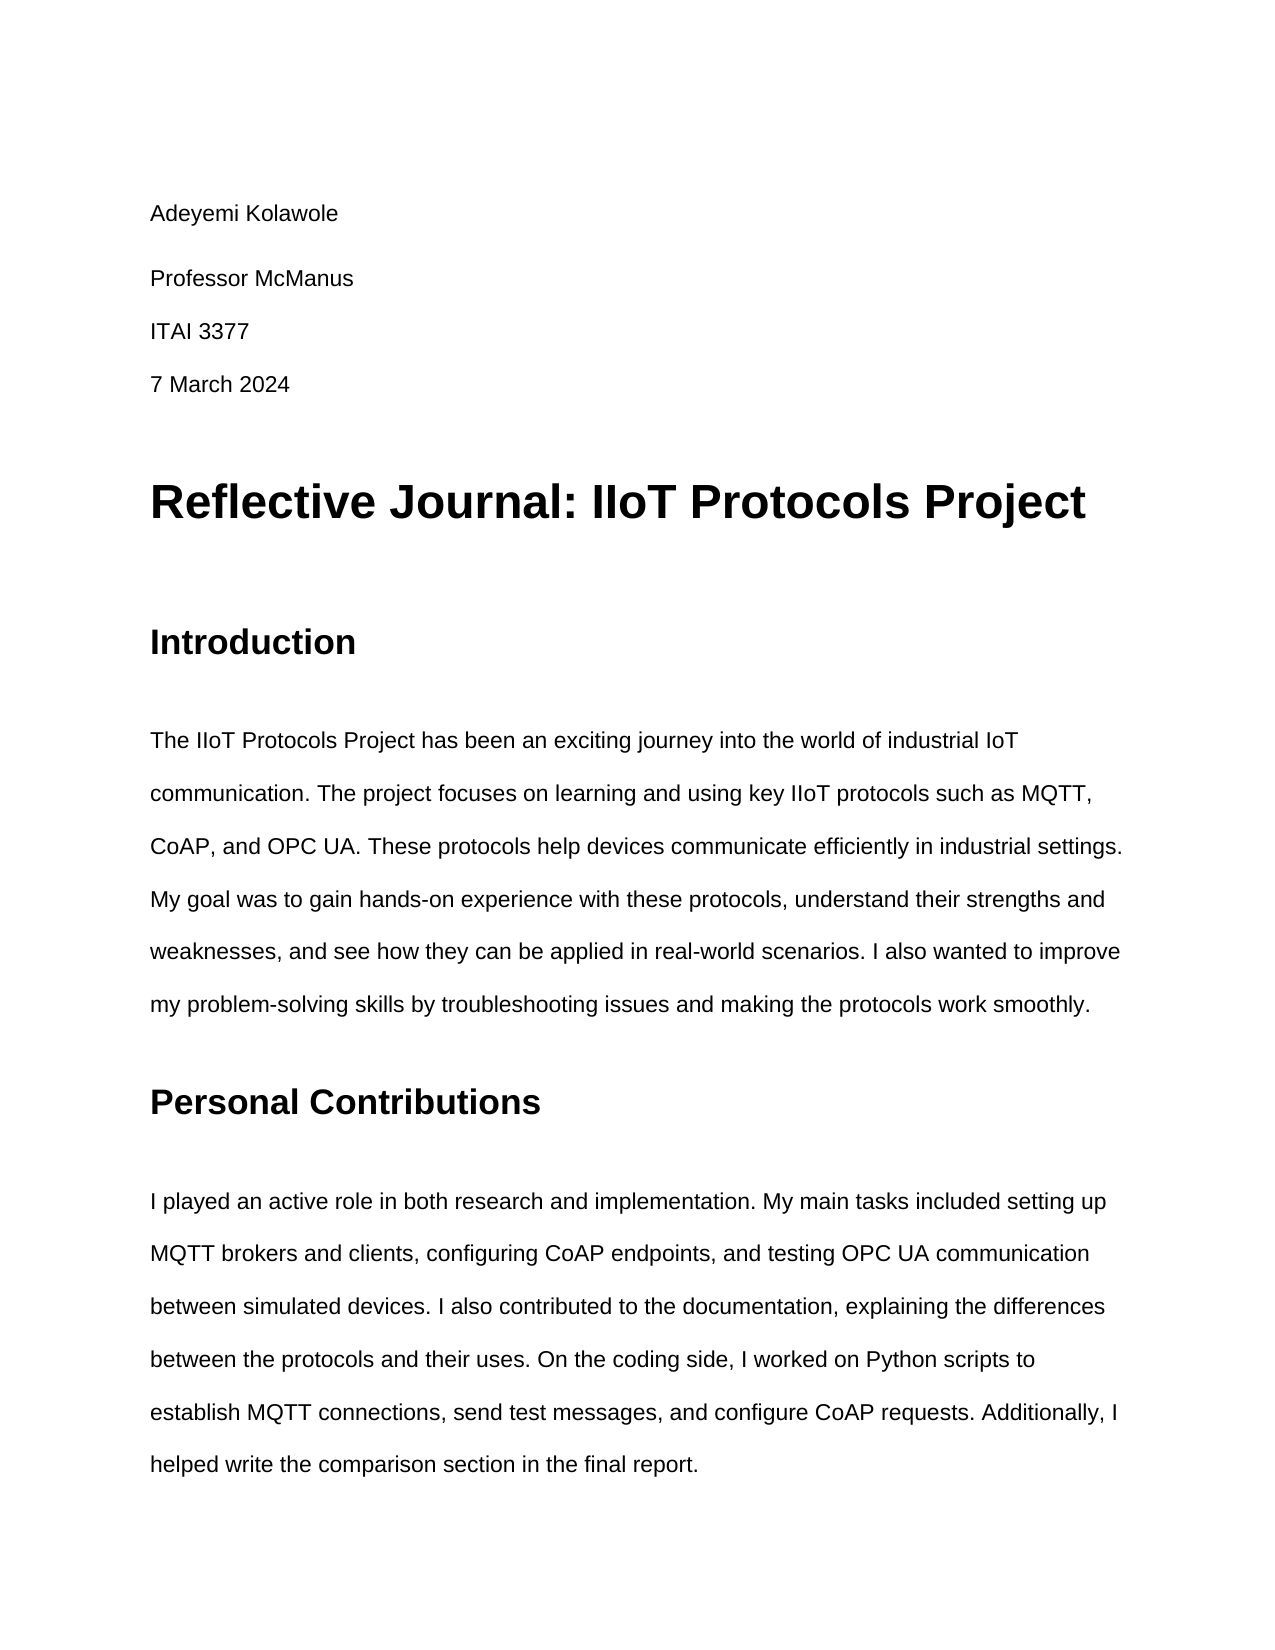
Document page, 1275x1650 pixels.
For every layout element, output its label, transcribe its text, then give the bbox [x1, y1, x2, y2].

subtitle Adeyemi Kolawole [150, 200, 1125, 226]
text ITAI 3377 [150, 318, 1125, 344]
text Professor McManus [150, 265, 1125, 292]
text 7 March 2024 [150, 371, 1125, 397]
subtitle Personal Contributions [150, 1081, 1125, 1122]
subtitle Reflective Journal: IIoT Protocols Project [150, 473, 1125, 528]
text I played an active role in both research and implementation. My main tasks included setting up MQTT brokers and clients, configuring CoAP endpoints, and testing OPC UA communication between simulated devices. I also contributed to the documentation, explaining the differences between the protocols and their uses. On the coding side, I worked on Python scripts to establish MQTT connections, send test messages, and configure CoAP requests. Additionally, I helped write the comparison section in the final report. [150, 1188, 1125, 1478]
subtitle Introduction [150, 621, 1125, 662]
text The IIoT Protocols Project has been an exciting journey into the world of industrial IoT communication. The project focuses on learning and using key IIoT protocols such as MQTT, CoAP, and OPC UA. These protocols help devices communicate efficiently in industrial settings. My goal was to gain hands-on experience with these protocols, understand their strengths and weaknesses, and see how they can be applied in real-world scenarios. I also wanted to improve my problem-solving skills by troubleshooting issues and making the protocols work smoothly. [150, 727, 1125, 1017]
